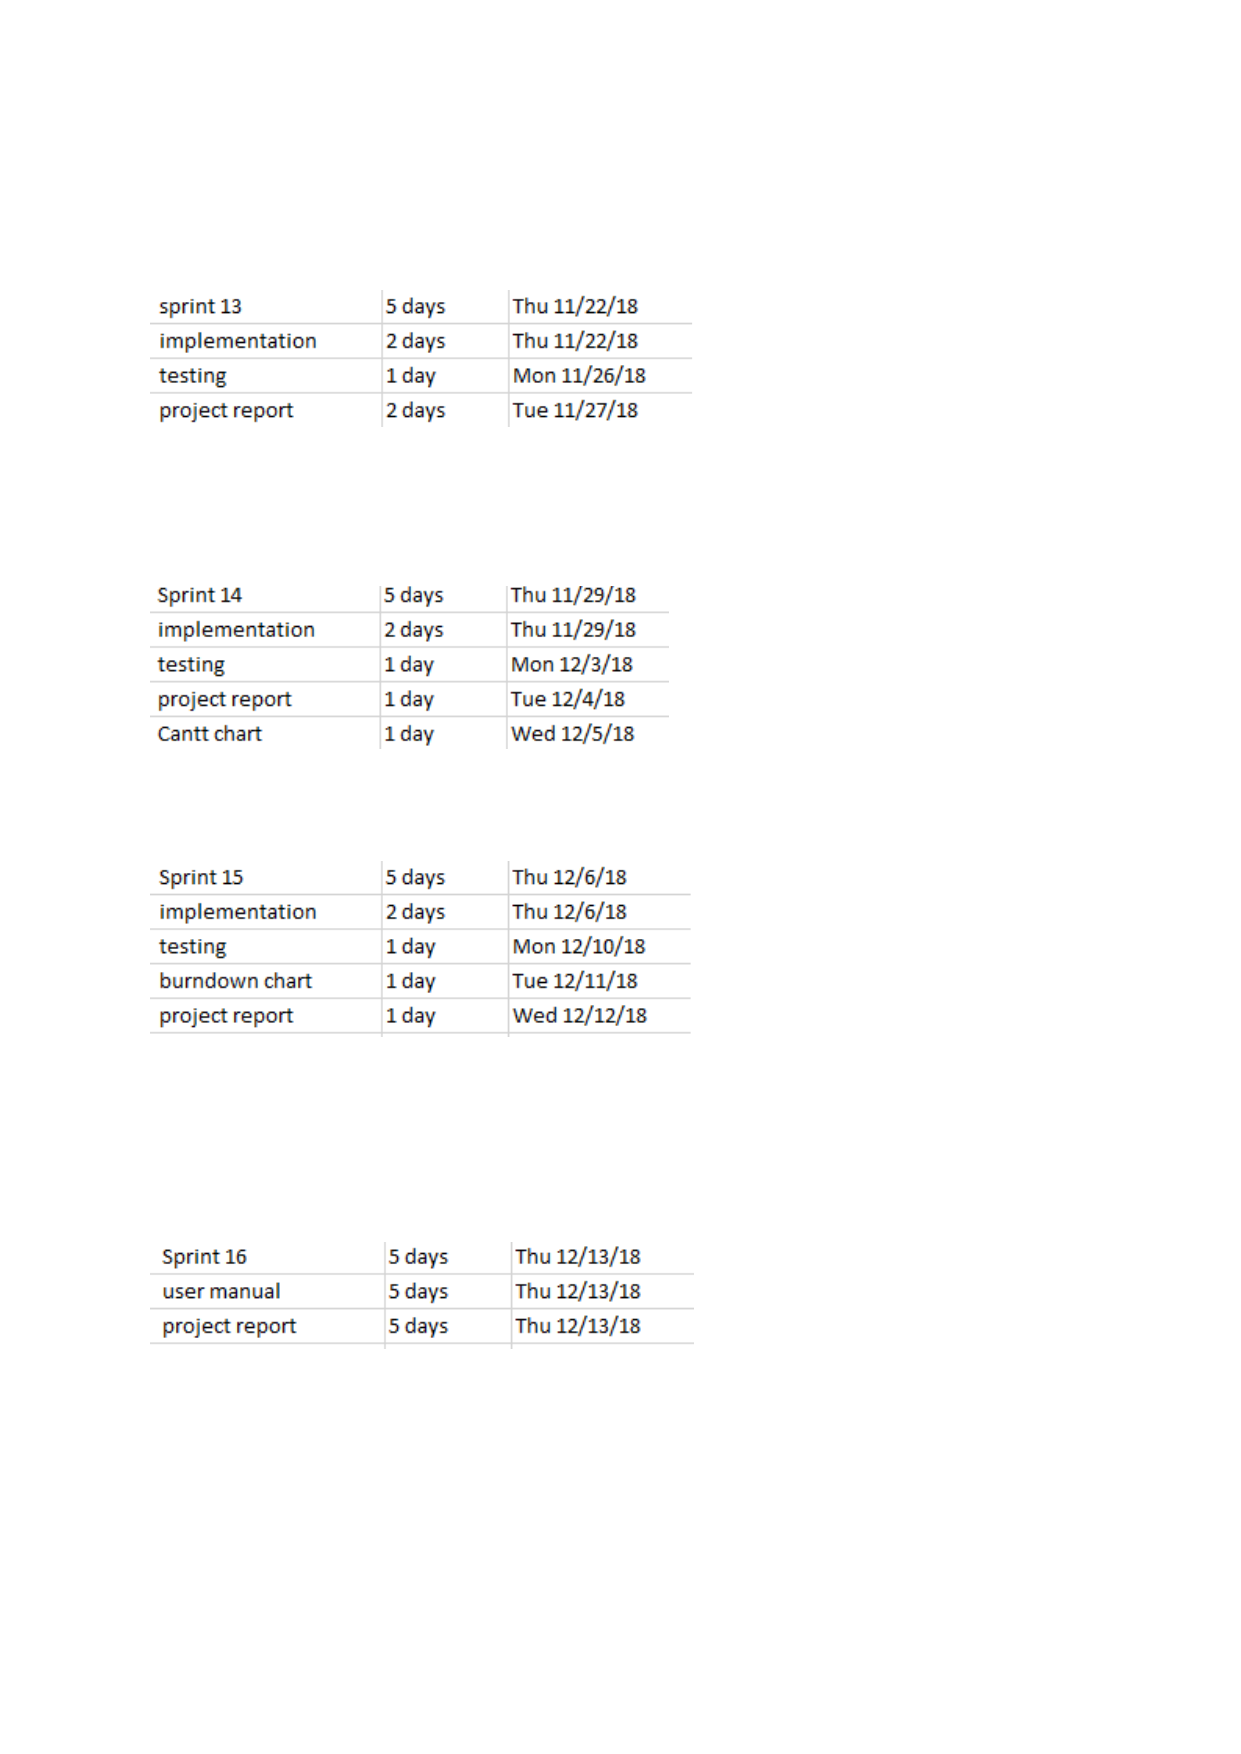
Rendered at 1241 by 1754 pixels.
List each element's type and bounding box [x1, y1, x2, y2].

picture [150, 861, 691, 1037]
picture [150, 290, 693, 427]
picture [150, 586, 669, 749]
picture [150, 1242, 694, 1349]
